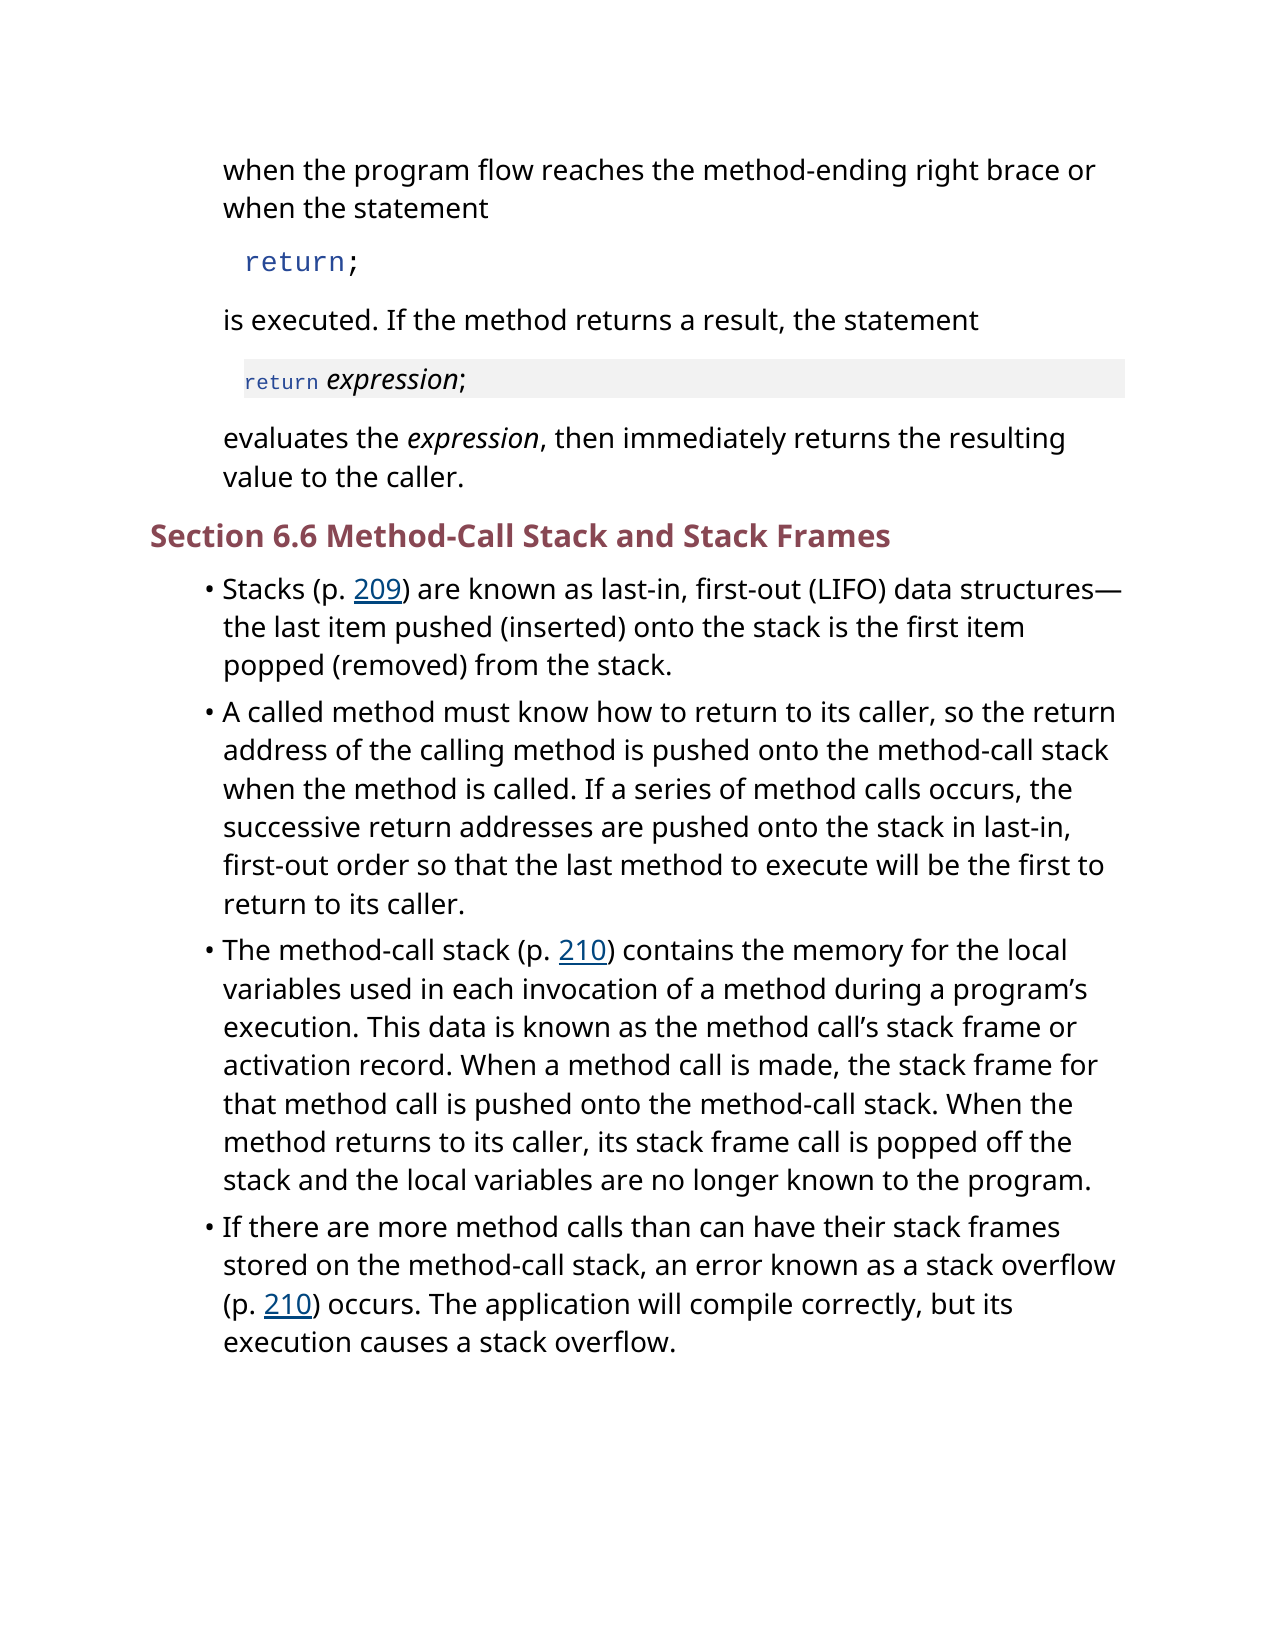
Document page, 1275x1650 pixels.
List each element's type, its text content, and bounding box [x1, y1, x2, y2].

text • A called method must know how to return to its caller, so the return address of the calling method is pushed onto the method-call stack when the method is called. If a series of method calls occurs, the successive return addresses are pushed onto the stack in last-in, first-out order so that the last method to execute will be the first to return to its caller. [204, 692, 1125, 922]
text • If there are more method calls than can have their stack frames stored on the method-call stack, an error known as a stack overflow (p. 210) occurs. The application will compile correctly, but its execution causes a stack overflow. [204, 1207, 1125, 1361]
text return expression; [244, 359, 1125, 398]
text return; [244, 247, 1125, 279]
subtitle Section 6.6 Method-Call Stack and Stack Frames [150, 514, 1125, 557]
text • The method-call stack (p. 210) contains the memory for the local variables used in each invocation of a method during a program’s execution. This data is known as the method call’s stack frame or activation record. When a method call is made, the stack frame for that method call is pushed onto the method-call stack. When the method returns to its caller, its stack frame call is popped off the stack and the local variables are no longer known to the program. [204, 931, 1125, 1199]
text is executed. If the method returns a result, the statement [223, 300, 1083, 338]
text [204, 150, 1125, 227]
text evaluates the expression, then immediately returns the resulting value to the caller. [223, 418, 1083, 495]
text • Stacks (p. 209) are known as last-in, first-out (LIFO) data structures—the last item pushed (inserted) onto the stack is the first item popped (removed) from the stack. [204, 569, 1125, 684]
